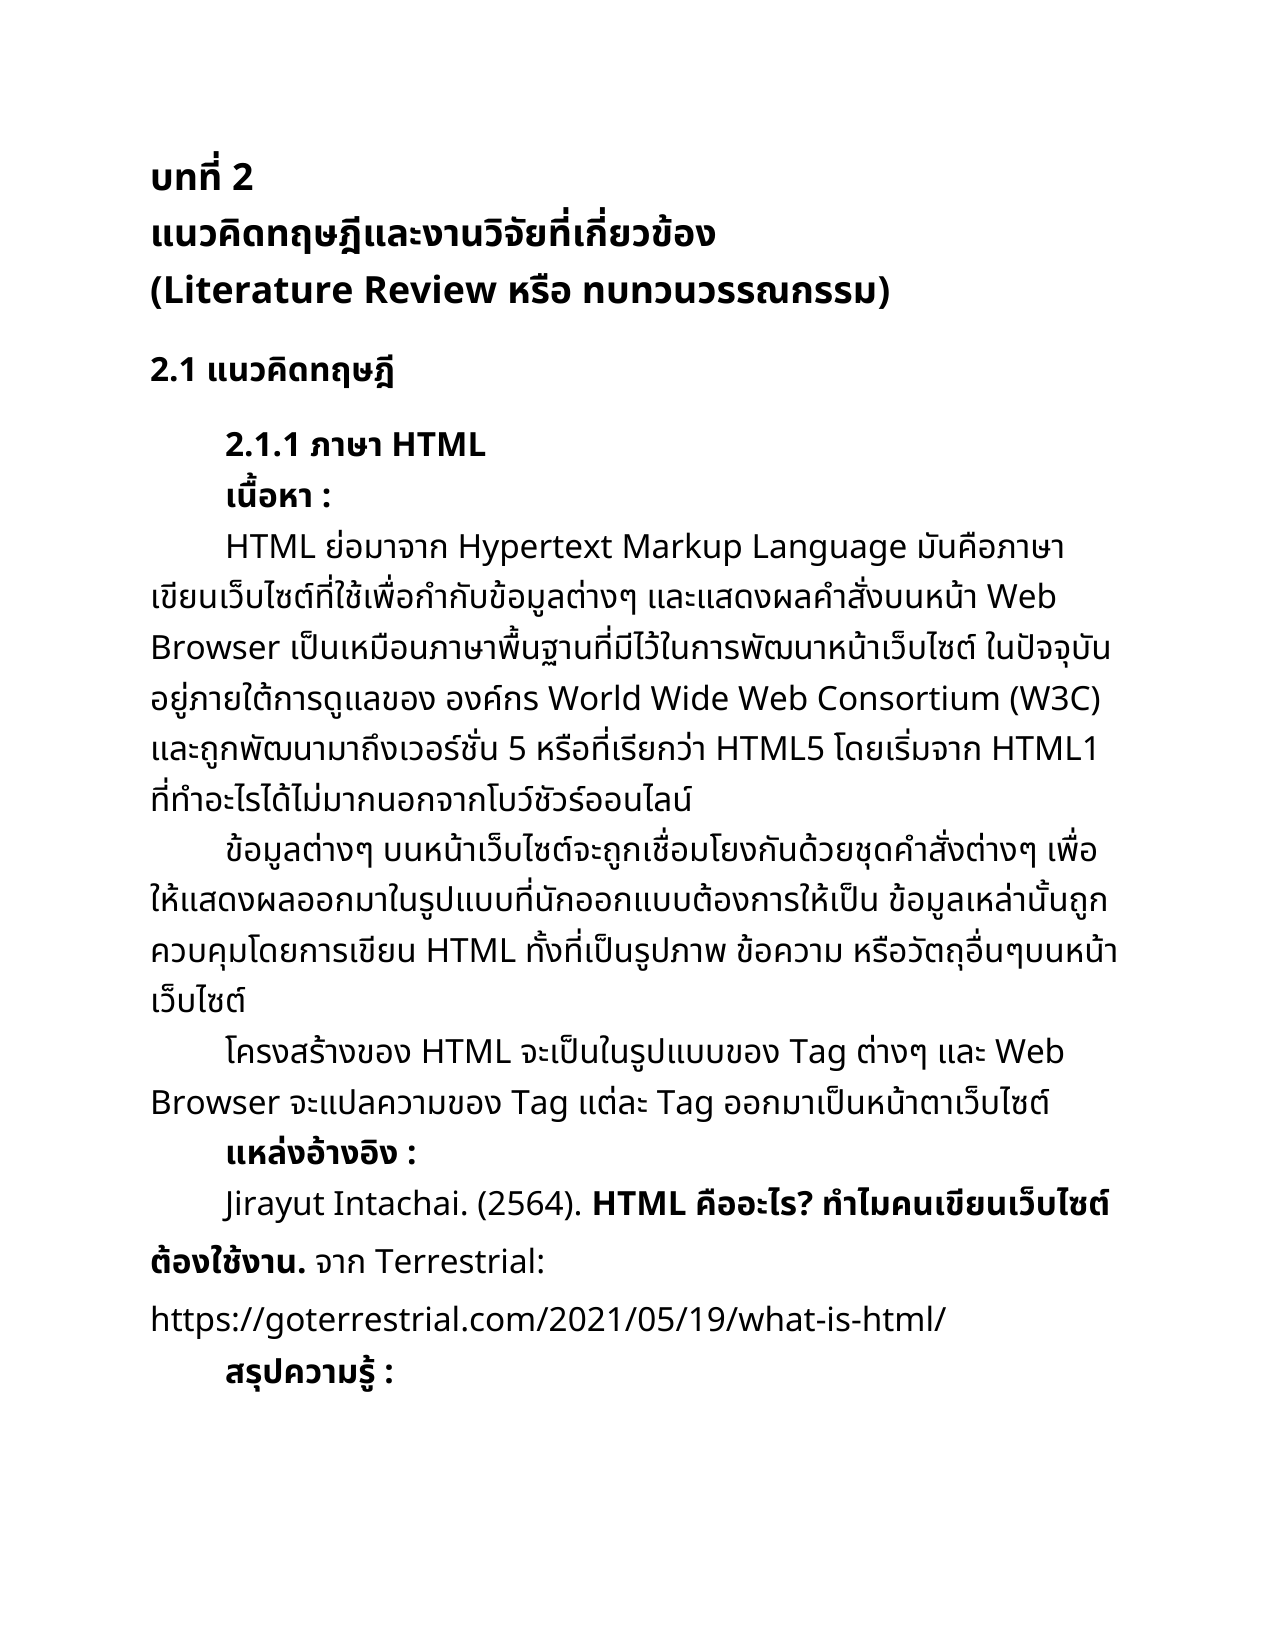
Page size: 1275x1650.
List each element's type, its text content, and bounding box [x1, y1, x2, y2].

text เนื้อหา : [150, 472, 1125, 522]
text Jirayut Intachai. (2564). HTML คืออะไร? ทำไมคนเขียนเว็บไซต์ต้องใช้งาน. จาก Terrestrial: https://goterrestrial.com/2021/05/19/what-is-html/ [150, 1180, 1125, 1341]
text บทที่ 2 [150, 150, 1125, 207]
text แหล่งอ้างอิง : [150, 1129, 1125, 1180]
text แนวคิดทฤษฎีและงานวิจัยที่เกี่ยวข้อง [150, 207, 1125, 264]
text โครงสร้างของ HTML จะเป็นในรูปแบบของ Tag ต่างๆ และ Web Browser จะแปลความของ Tag แต่ละ Tag ออกมาเป็นหน้าตาเว็บไซต์ [150, 1028, 1125, 1129]
text HTML ย่อมาจาก Hypertext Markup Language มันคือภาษาเขียนเว็บไซต์ที่ใช้เพื่อกำกับข้อมูลต่างๆ และแสดงผลคำสั่งบนหน้า Web Browser เป็นเหมือนภาษาพื้นฐานที่มีไว้ในการพัฒนาหน้าเว็บไซต์ ในปัจจุบันอยู่ภายใต้การดูแลของ องค์กร World Wide Web Consortium (W3C) และถูกพัฒนามาถึงเวอร์ชั่น 5 หรือที่เรียกว่า HTML5 โดยเริ่มจาก HTML1 ที่ทำอะไรได้ไม่มากนอกจากโบว์ชัวร์ออนไลน์ [150, 522, 1125, 826]
text 2.1.1 ภาษา HTML [150, 421, 1125, 472]
text สรุปความรู้ : [150, 1347, 1125, 1398]
text 2.1 แนวคิดทฤษฎี [150, 346, 1125, 396]
text ข้อมูลต่างๆ บนหน้าเว็บไซต์จะถูกเชื่อมโยงกันด้วยชุดคำสั่งต่างๆ เพื่อให้แสดงผลออกมาในรูปแบบที่นักออกแบบต้องการให้เป็น ข้อมูลเหล่านั้นถูกควบคุมโดยการเขียน HTML ทั้งที่เป็นรูปภาพ ข้อความ หรือวัตถุอื่นๆบนหน้าเว็บไซต์ [150, 826, 1125, 1028]
text (Literature Review หรือ ทบทวนวรรณกรรม) [150, 264, 1125, 321]
